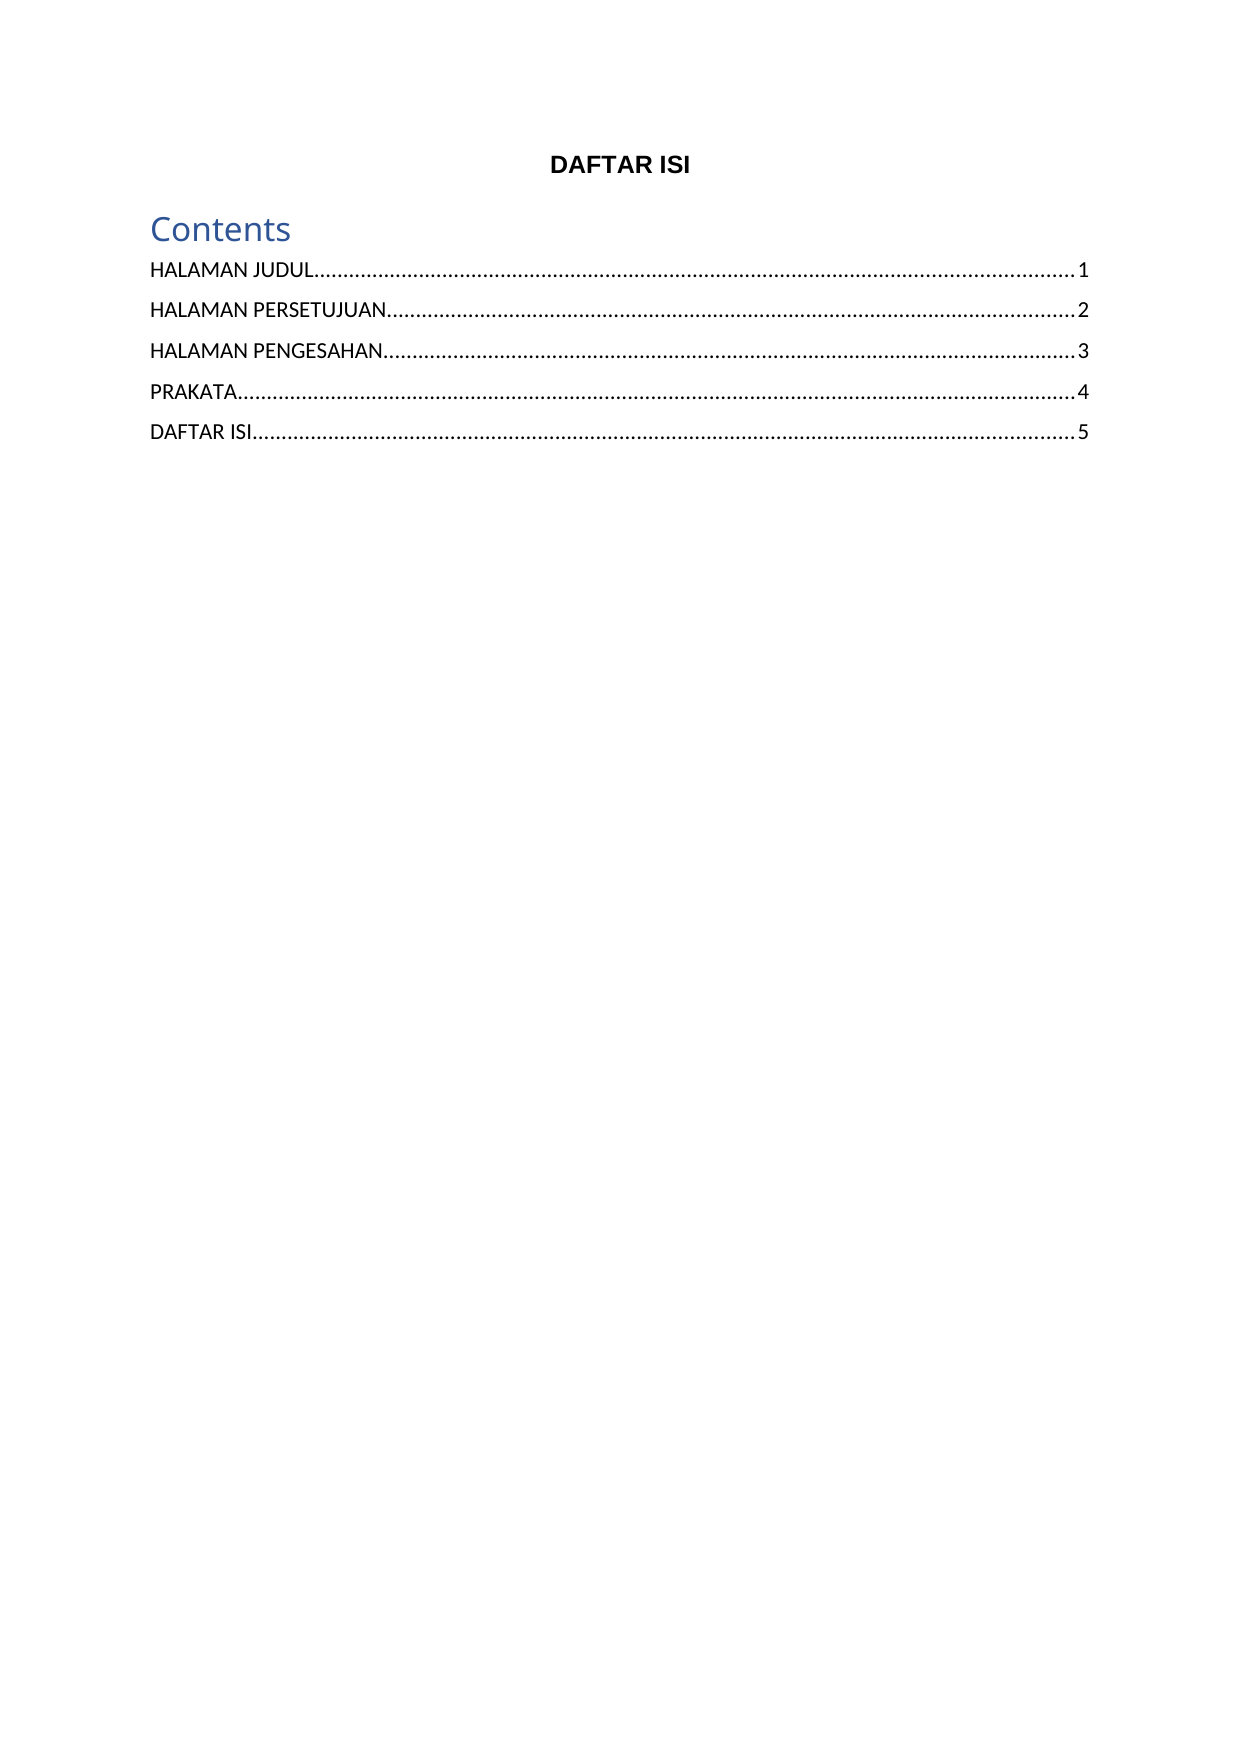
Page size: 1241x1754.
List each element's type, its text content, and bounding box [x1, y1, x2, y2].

subtitle DAFTAR ISI [150, 150, 1090, 179]
